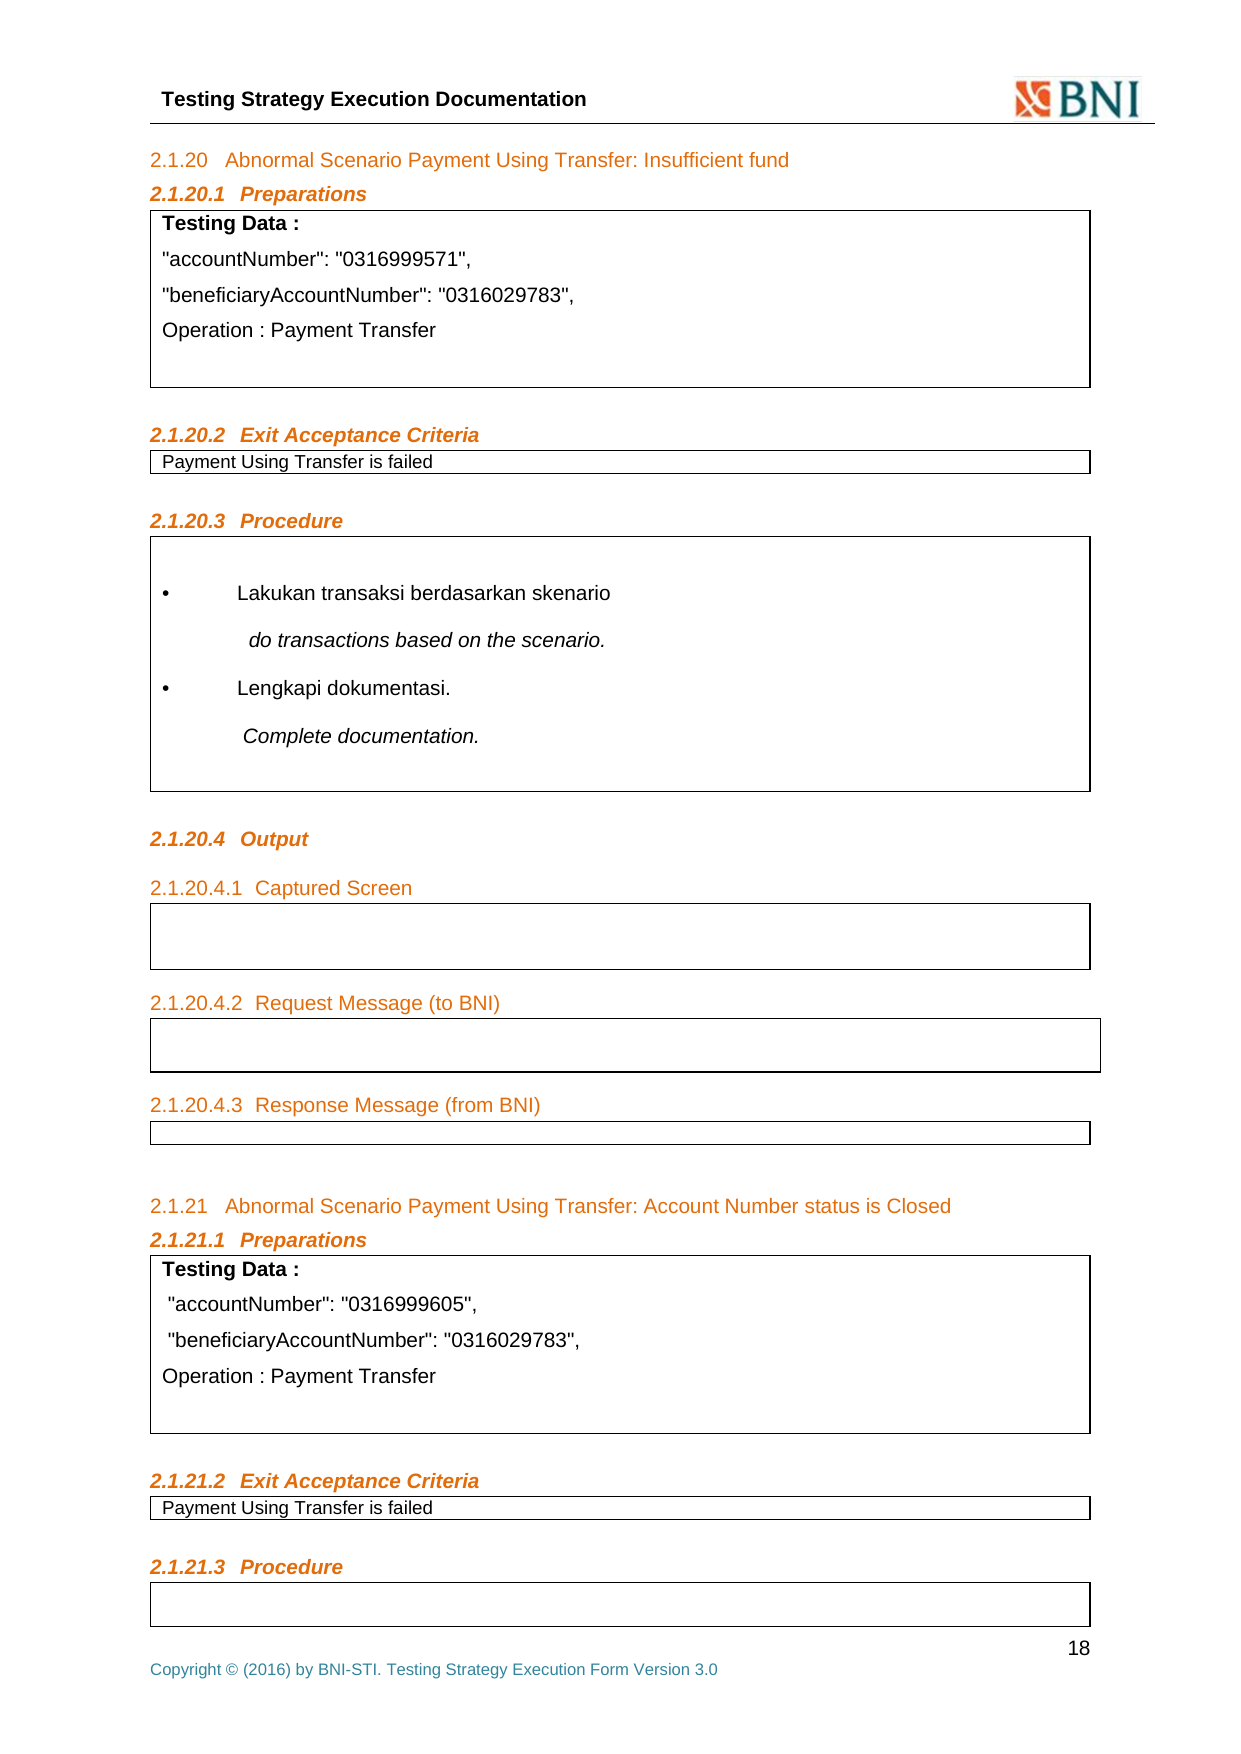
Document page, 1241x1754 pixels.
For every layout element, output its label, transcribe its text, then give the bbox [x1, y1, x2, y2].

table_header [151, 1122, 1089, 1143]
table_header [151, 904, 1089, 969]
table_header [151, 1019, 1100, 1071]
subtitle Abnormal Scenario Payment Using Transfer: Account Number status is Closed [150, 1194, 1090, 1218]
subtitle Procedure [150, 509, 1090, 533]
table_header • Lakukan transaksi berdasarkan skenario do transactions based on the scenario. • Lengkapi dokumentasi. Complete documentation. [151, 537, 1089, 791]
subtitle Procedure [150, 1554, 1090, 1578]
subtitle Response Message (from BNI) [150, 1093, 1090, 1117]
table_header Testing Data : "accountNumber": "0316999605", "beneficiaryAccountNumber": "0316029783", Operation : Payment Transfer [151, 1256, 1089, 1432]
table_header Testing Data : "accountNumber": "0316999571", "beneficiaryAccountNumber": "0316029783", Operation : Payment Transfer [151, 211, 1089, 387]
subtitle Request Message (to BNI) [150, 991, 1090, 1015]
table_header Payment Using Transfer is failed [151, 451, 1089, 473]
subtitle Preparations [150, 182, 1090, 206]
subtitle Exit Acceptance Criteria [150, 423, 1090, 447]
subtitle Abnormal Scenario Payment Using Transfer: Insufficient fund [150, 148, 1090, 172]
subtitle Output [150, 827, 1090, 851]
picture [1013, 75, 1144, 124]
subtitle Preparations [150, 1228, 1090, 1252]
subtitle Exit Acceptance Criteria [150, 1468, 1090, 1492]
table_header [151, 1583, 1089, 1626]
table_header Payment Using Transfer is failed [151, 1497, 1089, 1518]
subtitle Captured Screen [150, 876, 1090, 899]
